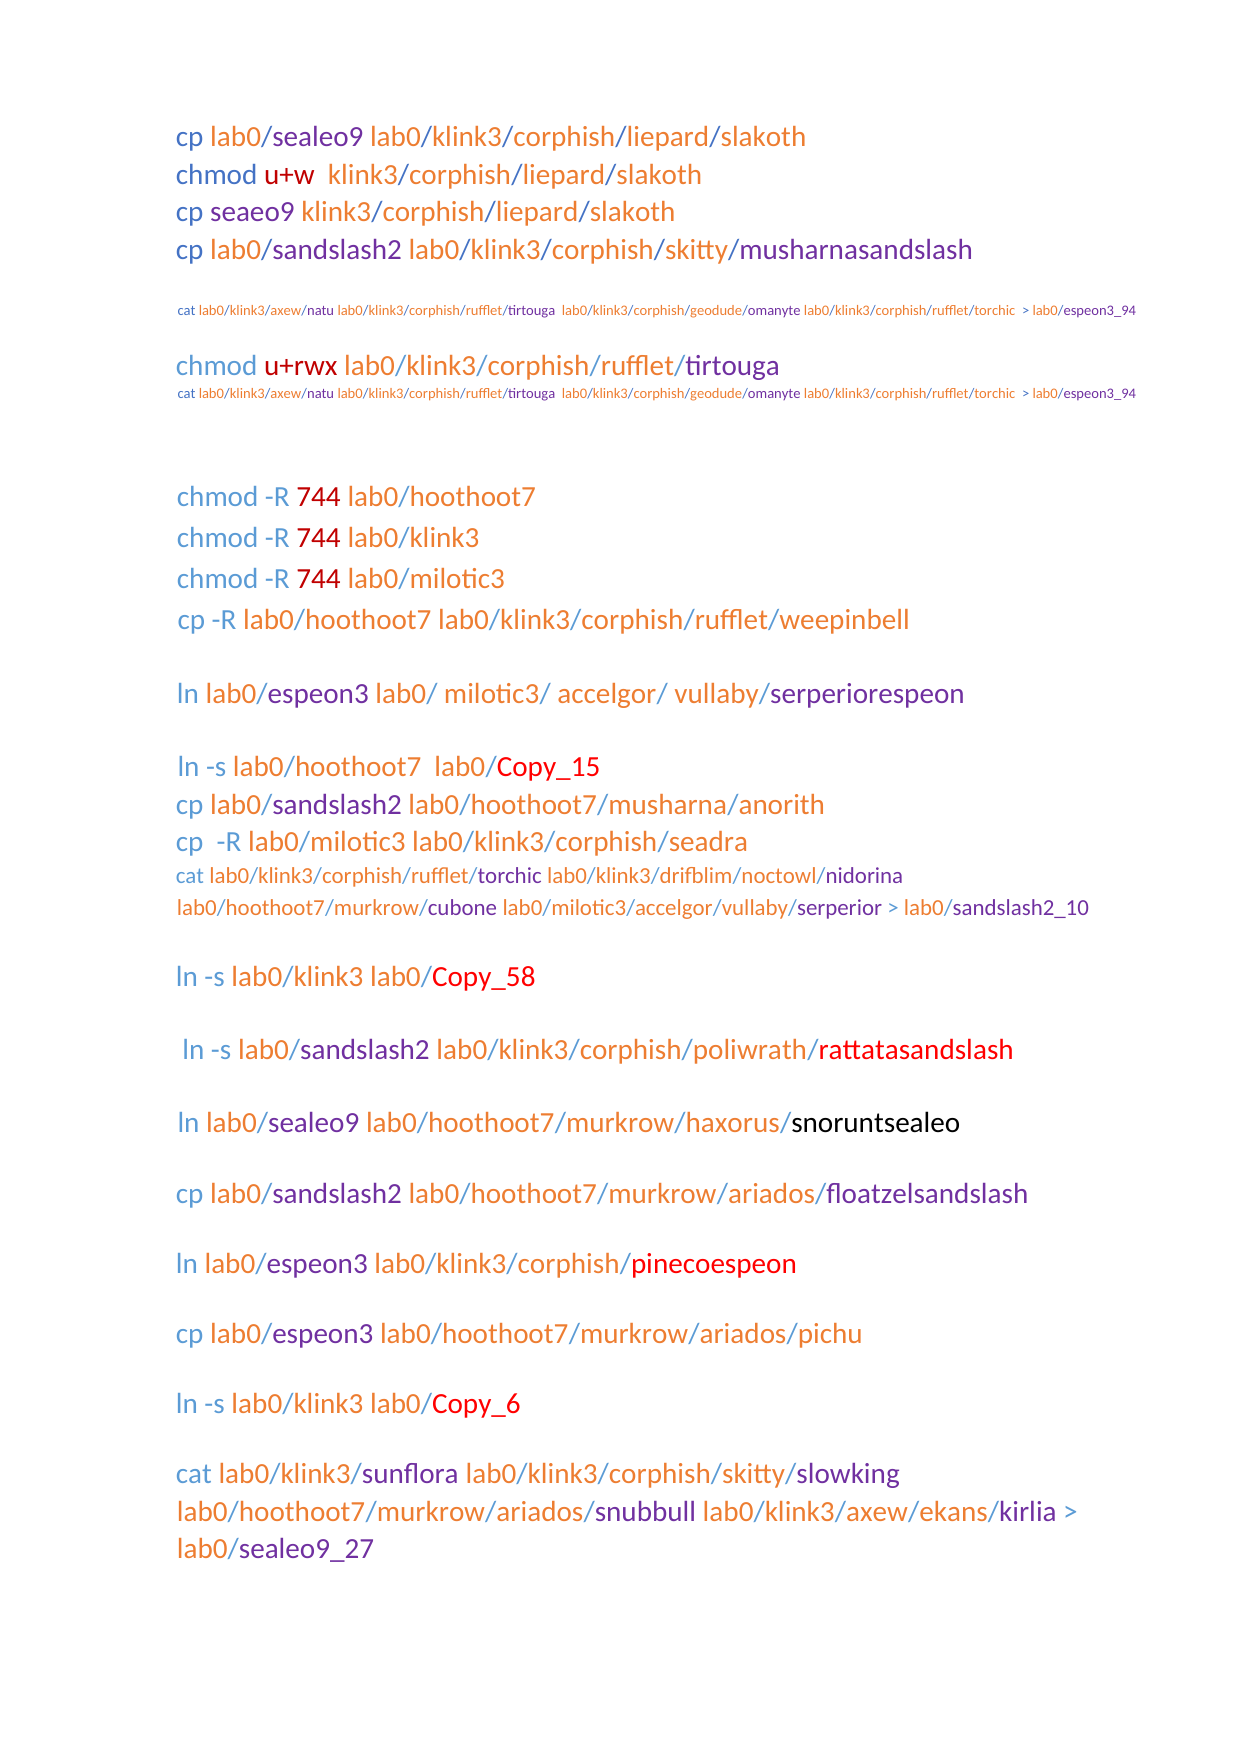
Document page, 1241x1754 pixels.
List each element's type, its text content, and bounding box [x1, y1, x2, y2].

text chmod -R 744 lab0/klink3 [176, 519, 1152, 555]
text chmod -R 744 lab0/hoothoot7 [176, 478, 1152, 514]
text cp lab0/sandslash2 lab0/hoothoot7/musharna/anorith [176, 786, 1152, 821]
text cat lab0/klink3/axew/natu lab0/klink3/corphish/rufflet/tirtouga lab0/klink3/corphish/geodude/omanyte lab0/klink3/corphish/rufflet/torchic > lab0/espeon3_94 [177, 385, 1152, 403]
text cp lab0/sandslash2 lab0/hoothoot7/murkrow/ariados/floatzelsandslash [176, 1175, 1152, 1210]
text cp lab0/sealeo9 lab0/klink3/corphish/liepard/slakoth [176, 118, 1152, 154]
text ln -s lab0/hoothoot7 lab0/Copy_15 [177, 748, 1152, 784]
text ln lab0/sealeo9 lab0/hoothoot7/murkrow/haxorus/snoruntsealeo [177, 1104, 1152, 1140]
text ln lab0/espeon3 lab0/ milotic3/ accelgor/ vullaby/serperiorespeon [176, 675, 1152, 710]
text ln -s lab0/sandslash2 lab0/klink3/corphish/poliwrath/rattatasandslash [176, 1031, 1152, 1067]
text cat lab0/klink3/sunflora lab0/klink3/corphish/skitty/slowking lab0/hoothoot7/murkrow/ariados/snubbull lab0/klink3/axew/ekans/kirlia > lab0/sealeo9_27 [176, 1455, 1152, 1566]
text chmod u+w klink3/corphish/liepard/slakoth [176, 156, 1152, 191]
text cp lab0/sandslash2 lab0/klink3/corphish/skitty/musharnasandslash [176, 231, 1152, 267]
text chmod u+rwx lab0/klink3/corphish/rufflet/tirtouga [176, 347, 1152, 383]
text cp -R lab0/hoothoot7 lab0/klink3/corphish/rufflet/weepinbell [177, 601, 1152, 637]
text cp -R lab0/milotic3 lab0/klink3/corphish/seadra [176, 823, 1152, 859]
text ln -s lab0/klink3 lab0/Copy_58 [176, 958, 1152, 993]
text cat lab0/klink3/corphish/rufflet/torchic lab0/klink3/drifblim/noctowl/nidorina lab0/hoothoot7/murkrow/cubone lab0/milotic3/accelgor/vullaby/serperior > lab0/sandslash2_10 [176, 861, 1152, 921]
text ln lab0/espeon3 lab0/klink3/corphish/pinecoespeon [176, 1245, 1152, 1280]
text chmod -R 744 lab0/milotic3 [176, 560, 1152, 596]
text cat lab0/klink3/axew/natu lab0/klink3/corphish/rufflet/tirtouga lab0/klink3/corphish/geodude/omanyte lab0/klink3/corphish/rufflet/torchic > lab0/espeon3_94 [177, 301, 1152, 319]
text cp seaeo9 klink3/corphish/liepard/slakoth [176, 193, 1152, 229]
text cp lab0/espeon3 lab0/hoothoot7/murkrow/ariados/pichu [176, 1315, 1152, 1351]
text ln -s lab0/klink3 lab0/Copy_6 [176, 1385, 1152, 1421]
